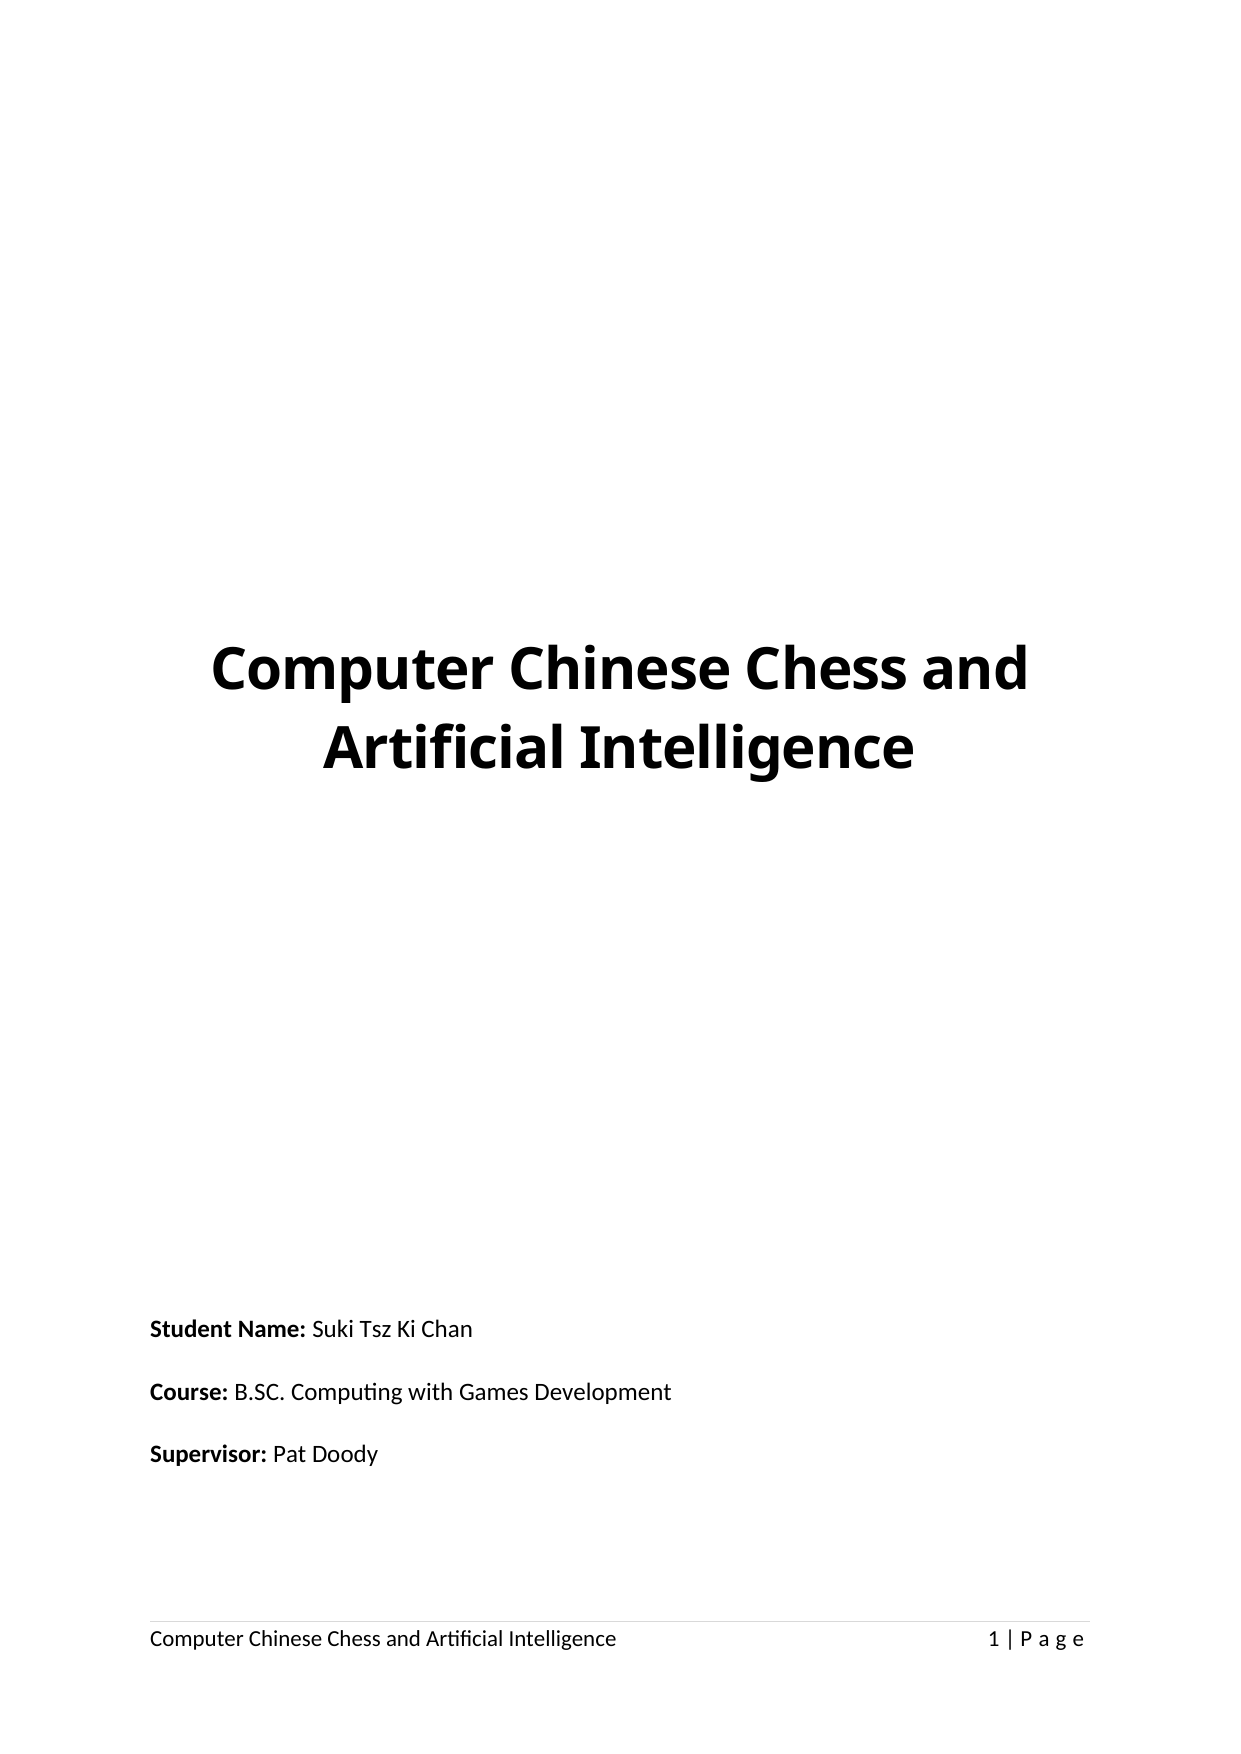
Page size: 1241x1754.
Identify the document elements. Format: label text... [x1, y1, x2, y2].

title Computer Chinese Chess and Artificial Intelligence [150, 627, 1090, 786]
text Supervisor: Pat Doody [150, 1438, 1090, 1468]
text Student Name: Suki Tsz Ki Chan [150, 1313, 1090, 1344]
text Course: B.SC. Computing with Games Development [150, 1376, 1090, 1406]
